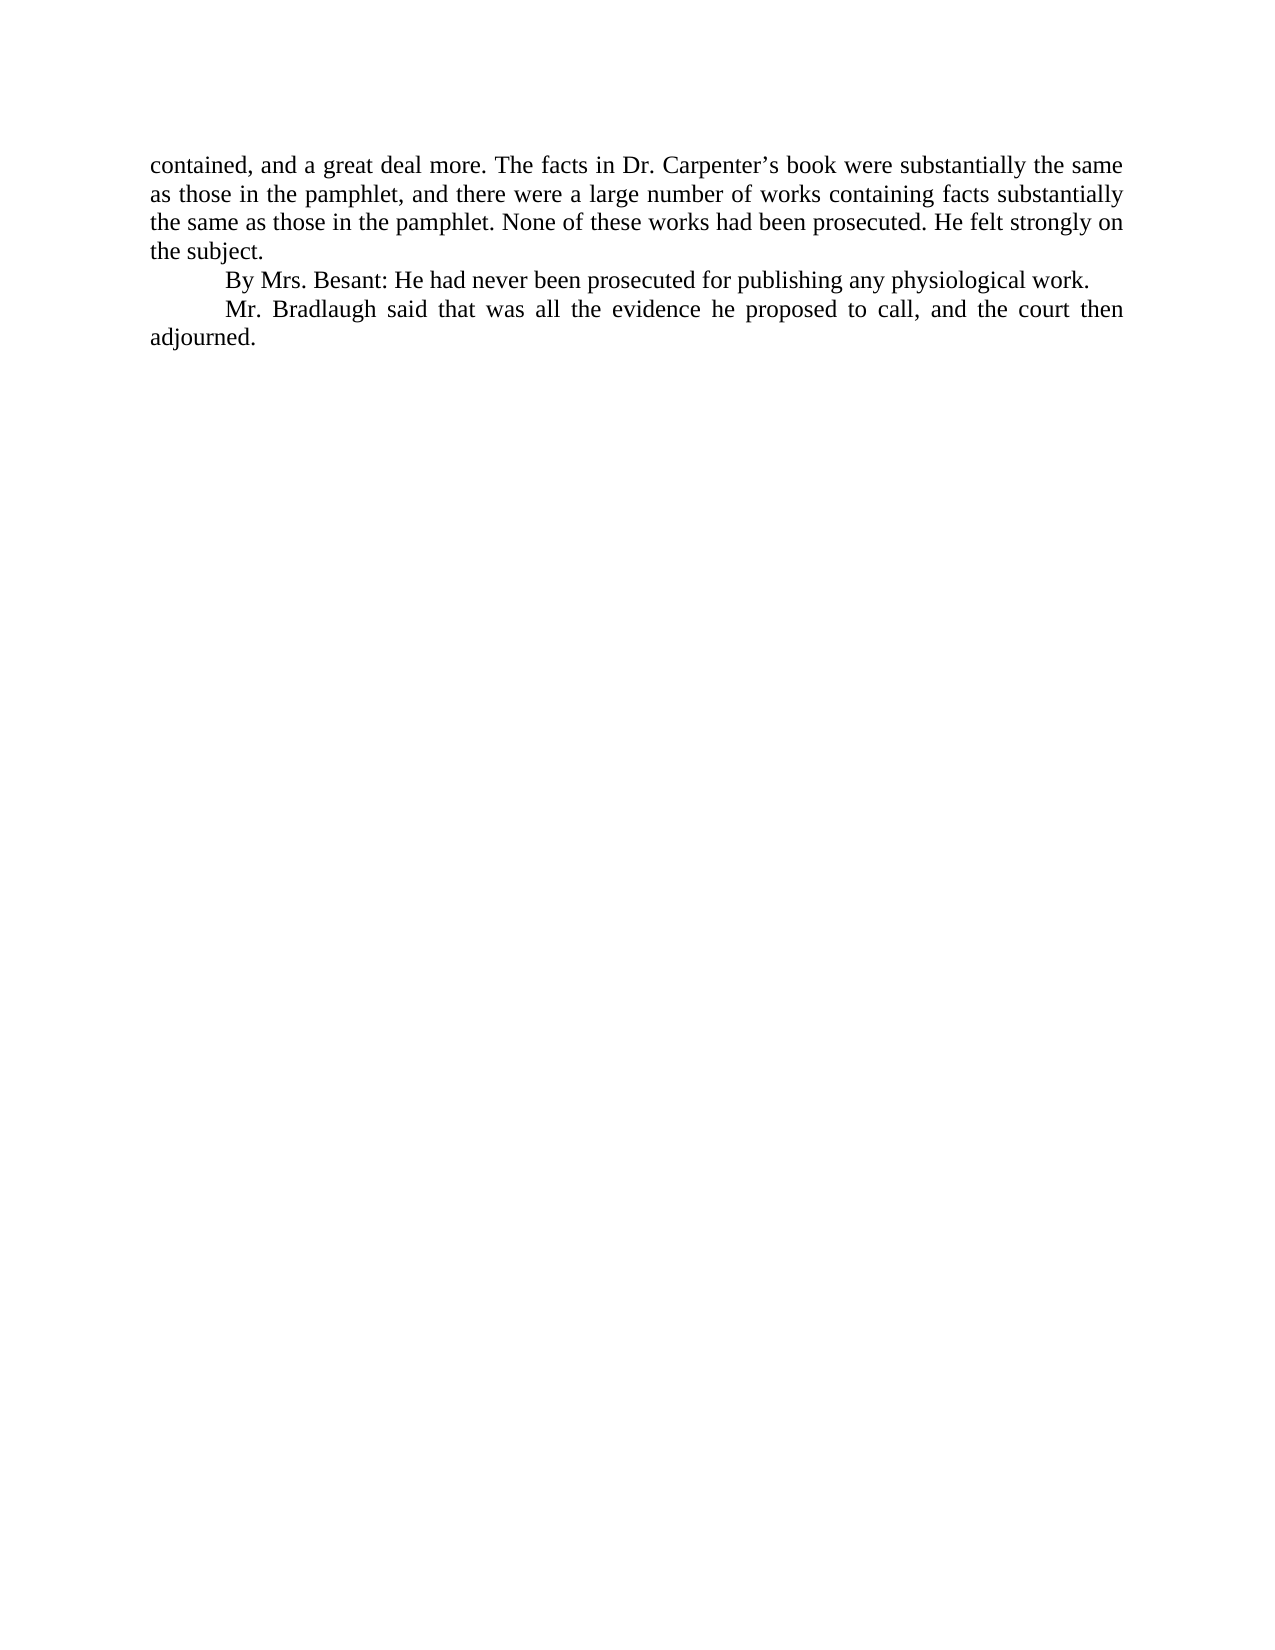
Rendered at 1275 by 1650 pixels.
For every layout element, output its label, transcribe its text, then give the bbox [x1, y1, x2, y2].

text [150, 150, 1125, 265]
text Mr. Bradlaugh said that was all the evidence he proposed to call, and the court then adjourned. [150, 294, 1125, 351]
text By Mrs. Besant: He had never been prosecuted for publishing any physiological work. [150, 265, 1125, 294]
